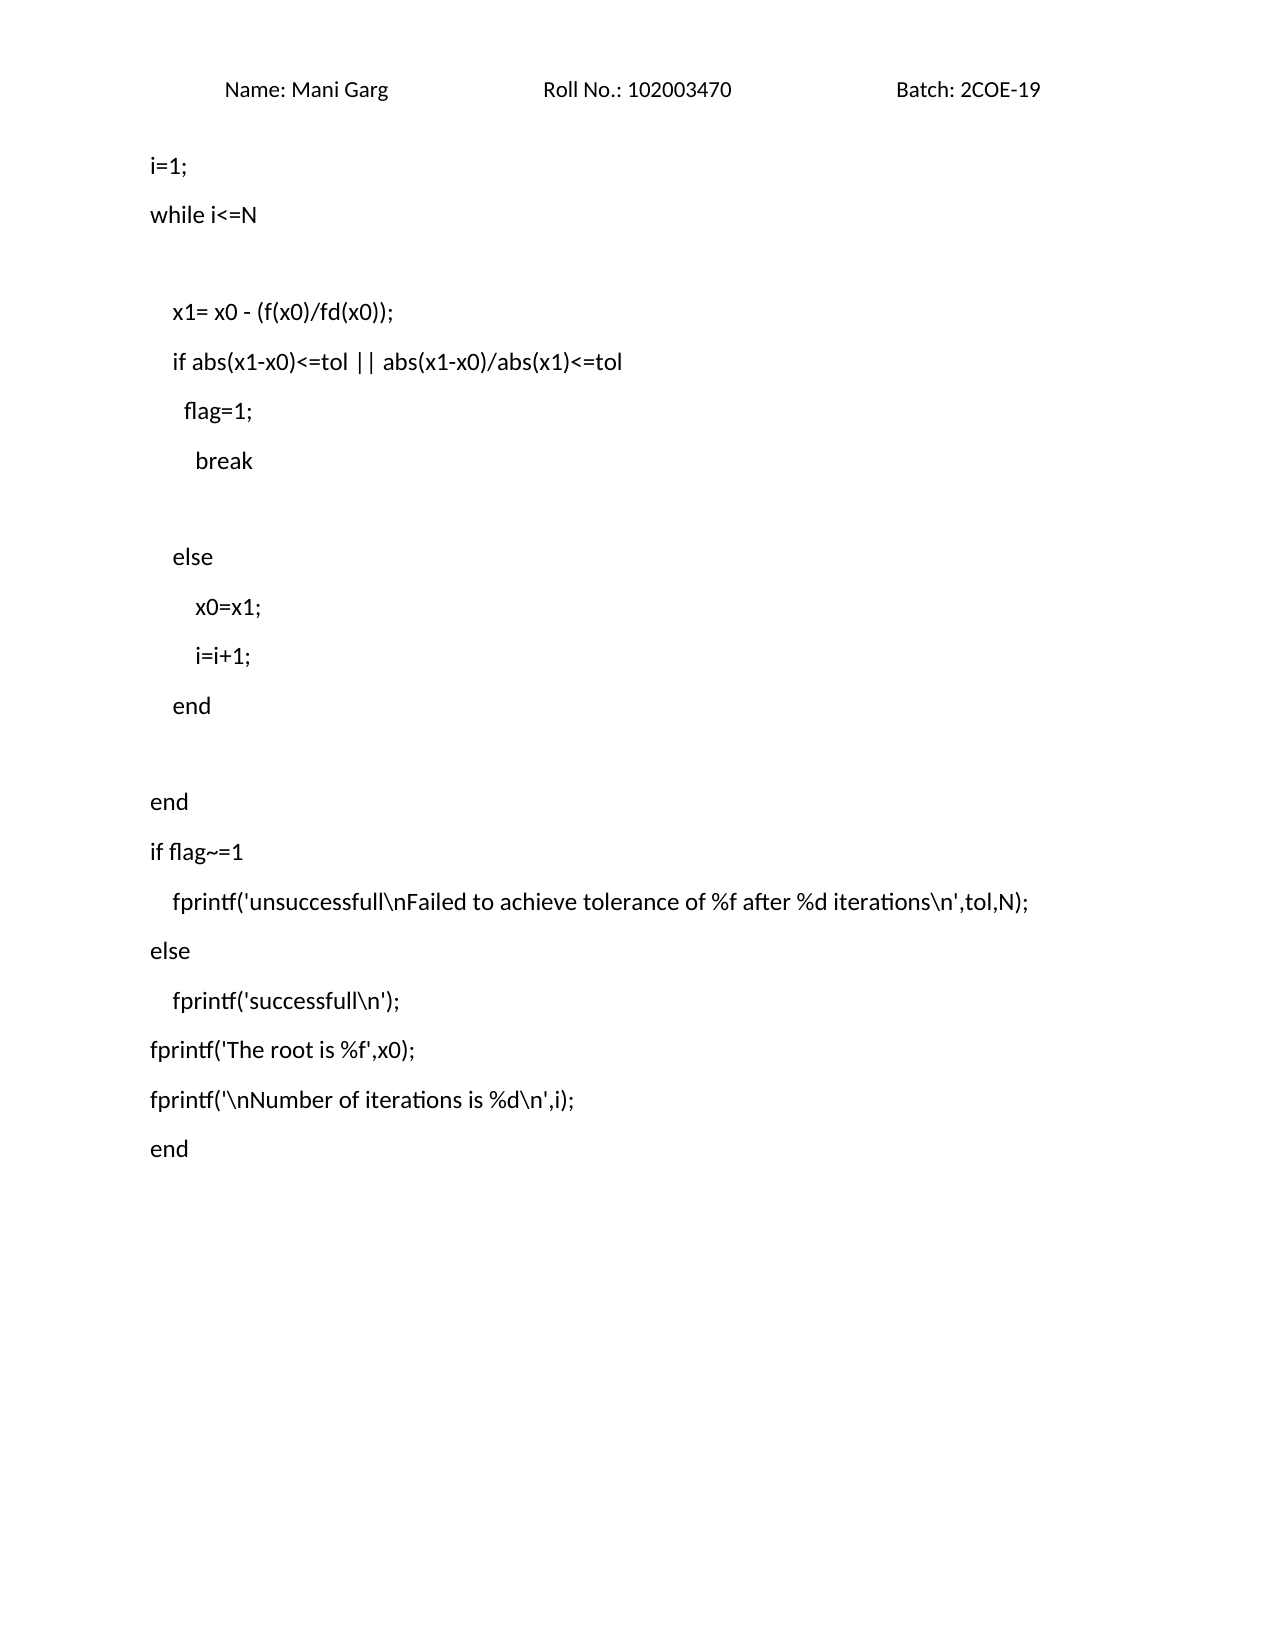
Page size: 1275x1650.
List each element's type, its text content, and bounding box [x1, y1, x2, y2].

text x0=x1; [150, 591, 1125, 621]
text flag=1; [150, 395, 1125, 426]
text end [150, 690, 1125, 721]
text x1= x0 - (f(x0)/fd(x0)); [150, 296, 1125, 327]
text else [150, 541, 1125, 572]
text i=1; [150, 150, 1125, 181]
text while i<=N [150, 199, 1125, 230]
text fprintf('\nNumber of iterations is %d\n',i); [150, 1084, 1125, 1114]
text if flag~=1 [150, 836, 1125, 867]
text end [150, 1133, 1125, 1164]
text fprintf('The root is %f',x0); [150, 1034, 1125, 1065]
text if abs(x1-x0)<=tol || abs(x1-x0)/abs(x1)<=tol [150, 346, 1125, 376]
text i=i+1; [150, 640, 1125, 671]
text break [150, 445, 1125, 475]
text fprintf('unsuccessfull\nFailed to achieve tolerance of %f after %d iterations\n',tol,N); [150, 886, 1125, 916]
text else [150, 935, 1125, 966]
text fprintf('successfull\n'); [150, 985, 1125, 1015]
text end [150, 786, 1125, 817]
